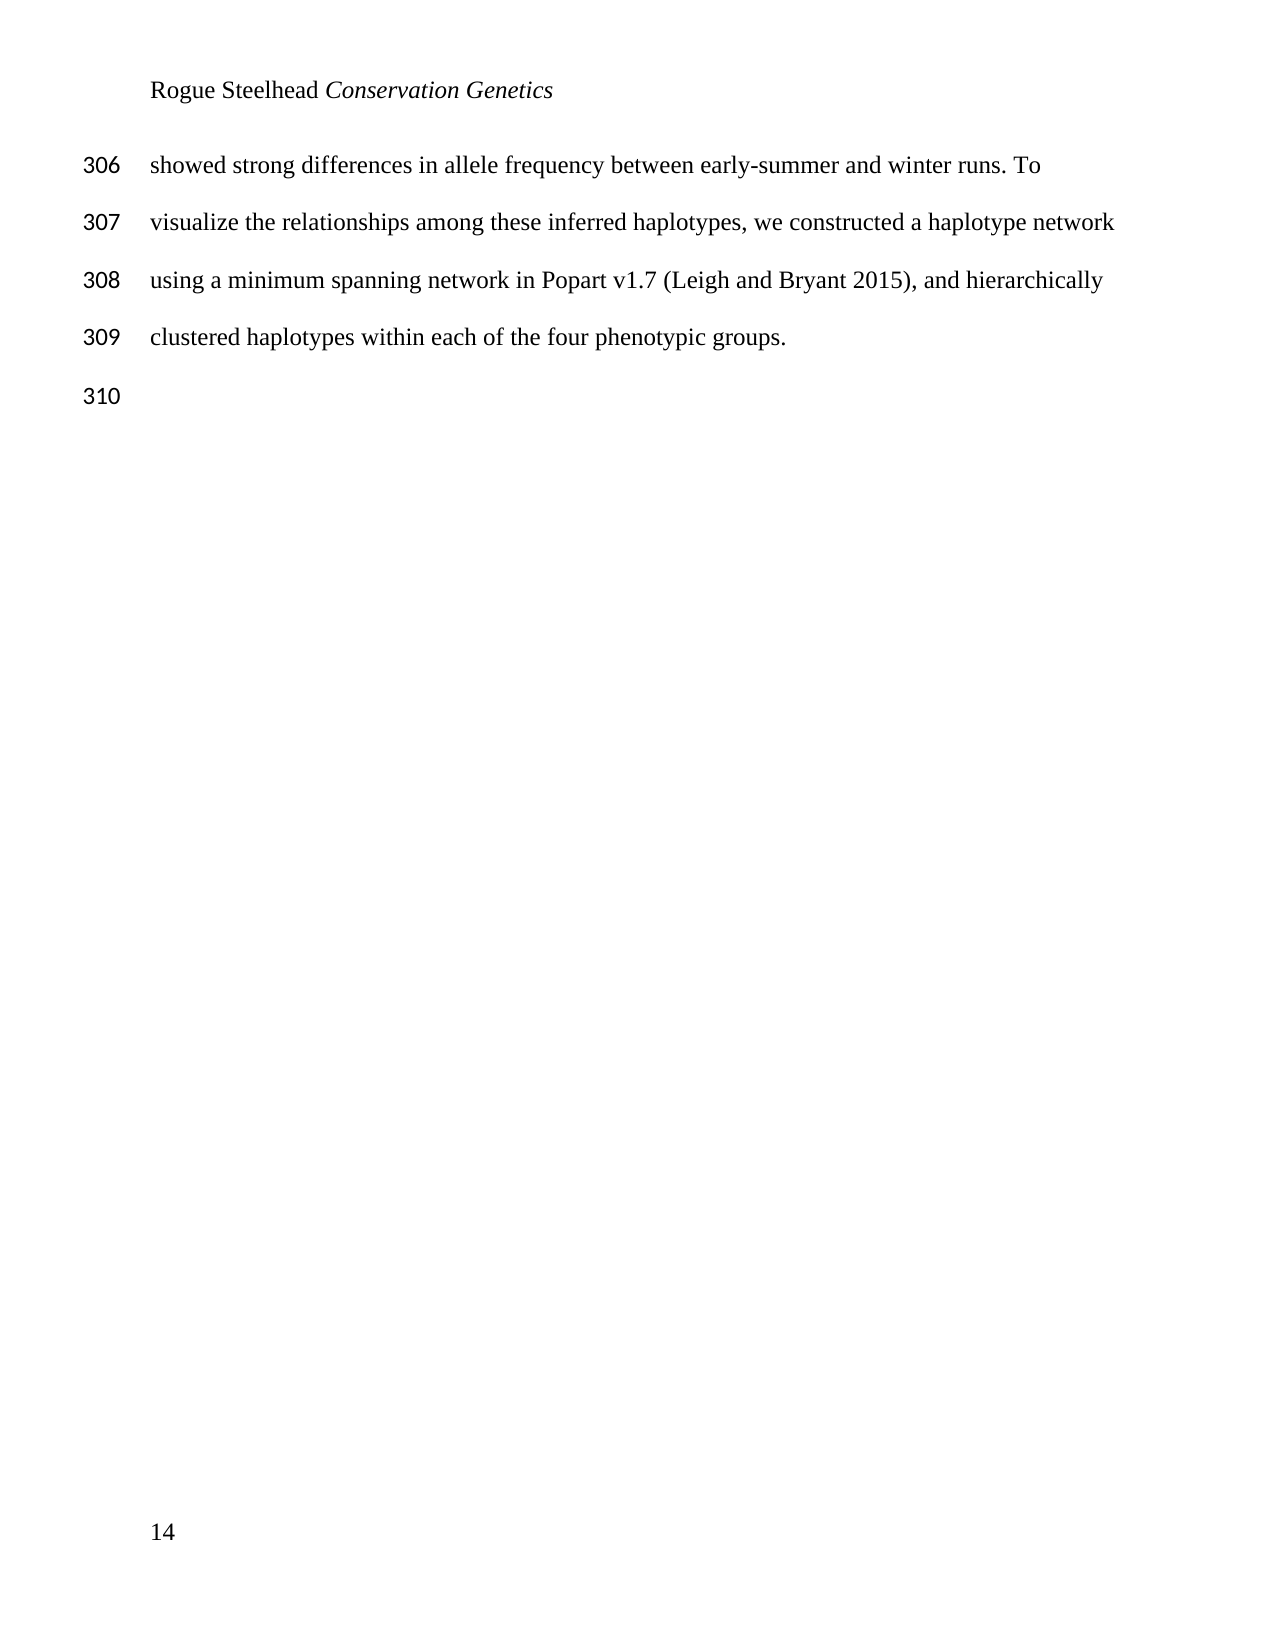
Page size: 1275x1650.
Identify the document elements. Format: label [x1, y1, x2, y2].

text [150, 150, 1125, 351]
